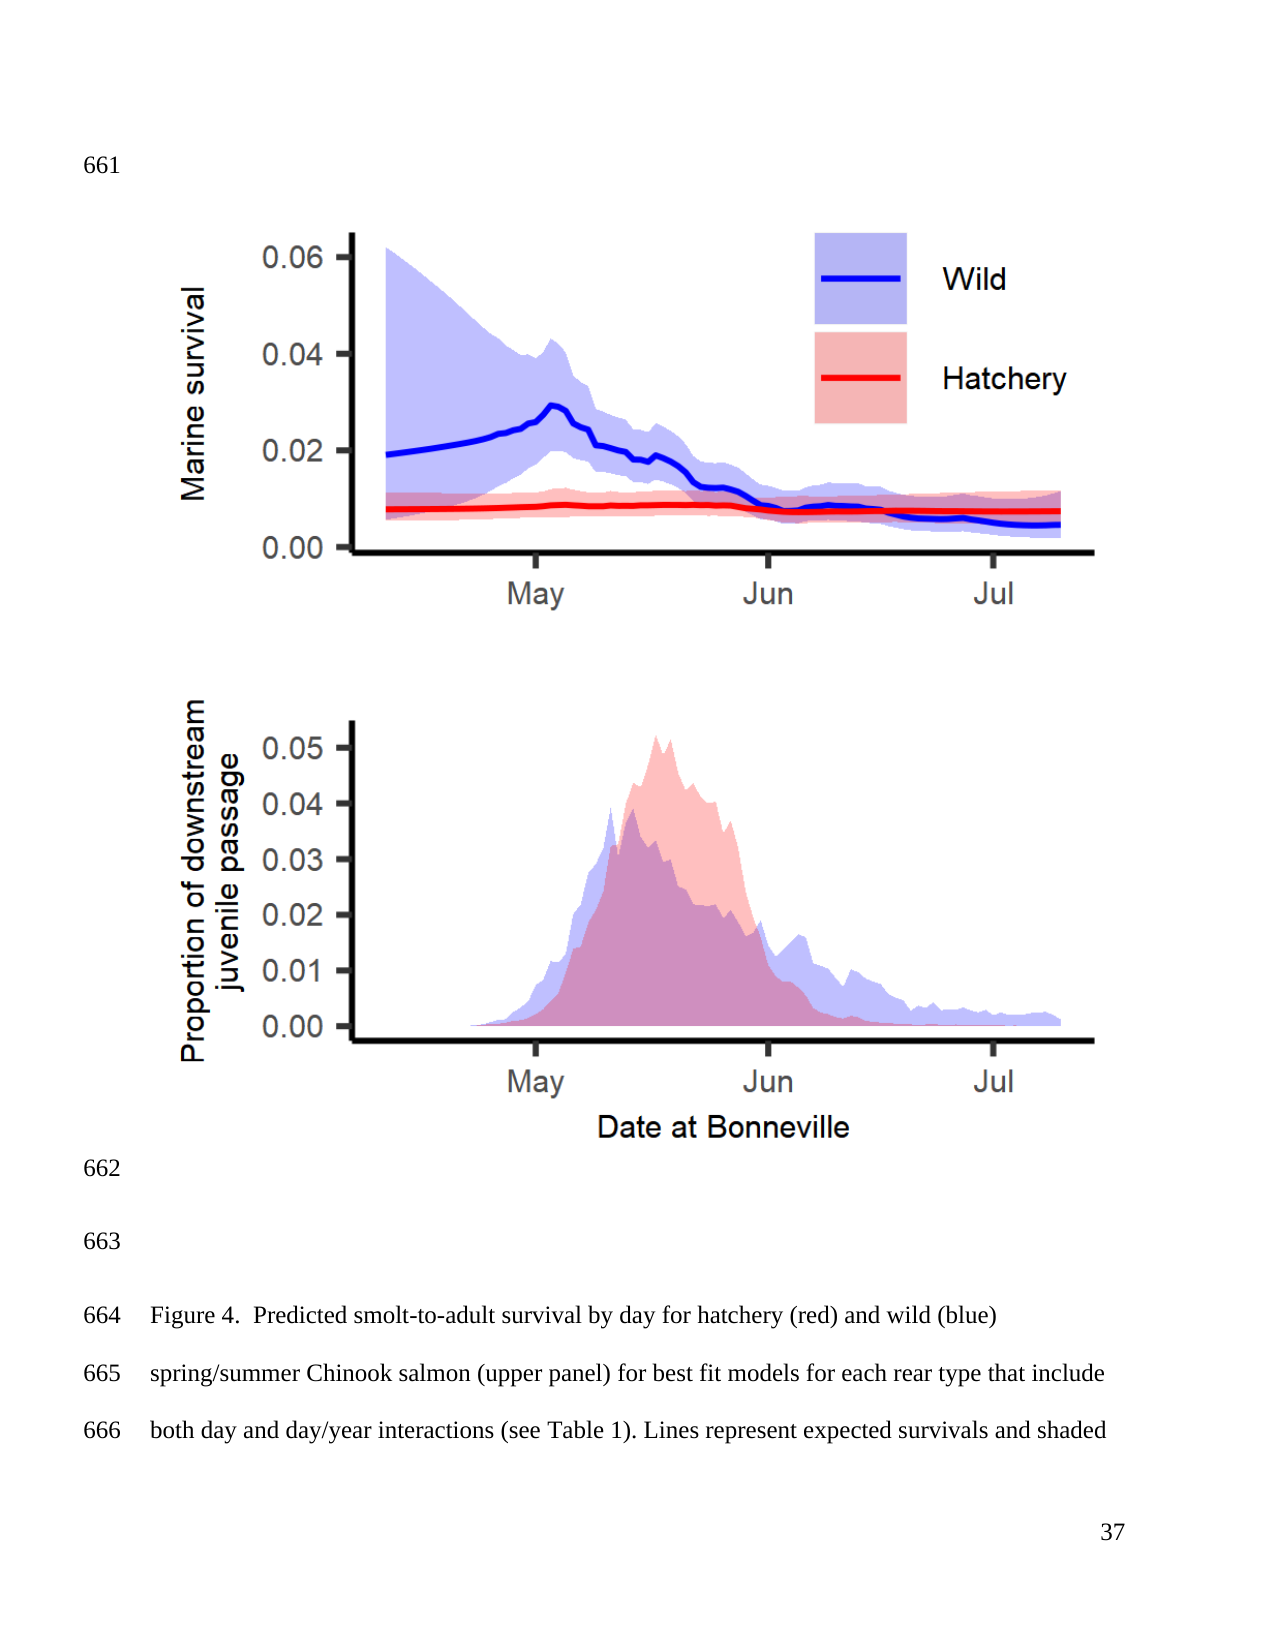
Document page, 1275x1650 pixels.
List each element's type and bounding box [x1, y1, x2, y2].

text [150, 1300, 1125, 1444]
picture [150, 201, 1125, 1177]
